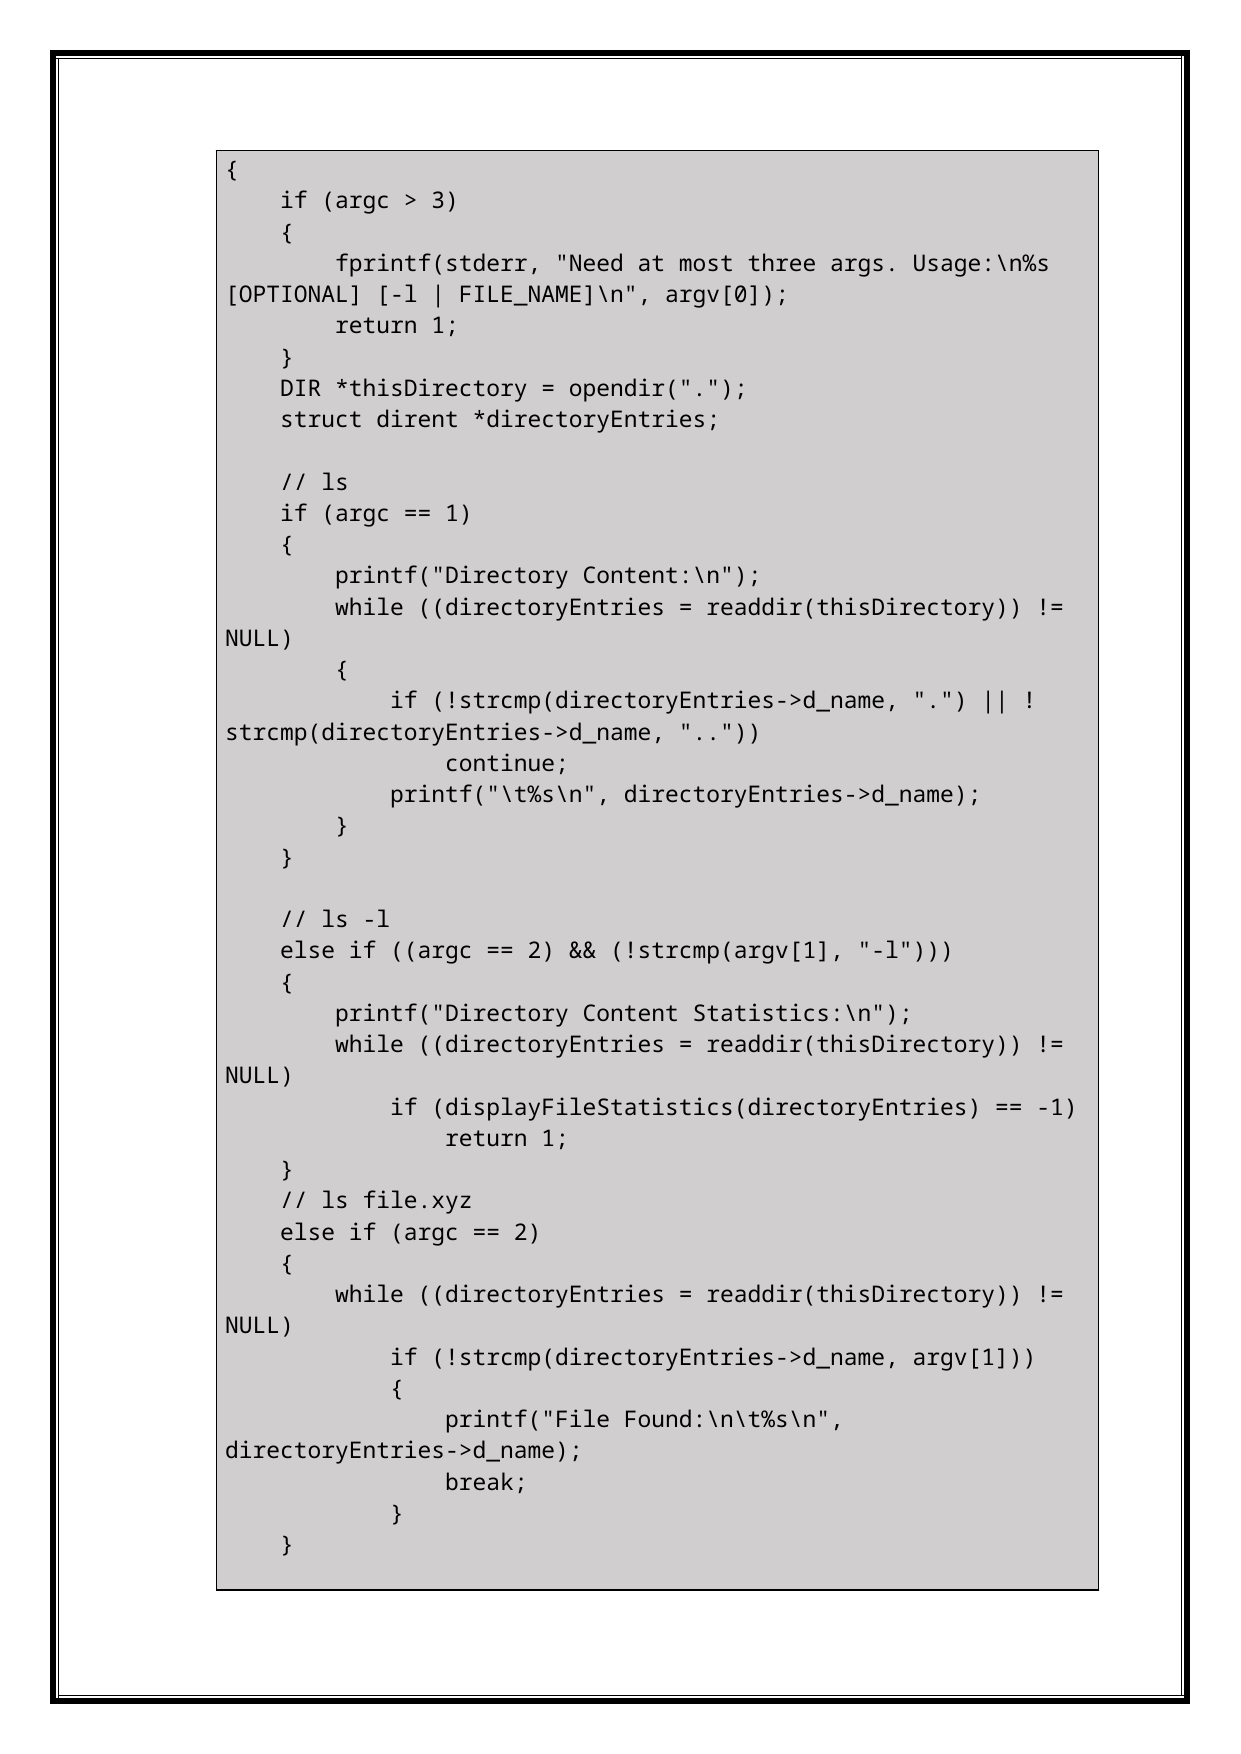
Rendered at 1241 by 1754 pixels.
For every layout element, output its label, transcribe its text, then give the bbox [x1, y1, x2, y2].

list else if (argc == 2) [217, 1212, 1098, 1244]
list return 1; [217, 1119, 1098, 1150]
list if (displayFileStatistics(directoryEntries) == -1) [217, 1087, 1098, 1119]
list } [217, 1150, 1098, 1181]
list { [217, 1244, 1098, 1275]
list { [217, 151, 1098, 181]
list // ls [217, 462, 1098, 494]
list if (argc == 1) [217, 494, 1098, 525]
list return 1; [217, 306, 1098, 337]
list } [217, 806, 1098, 837]
list // ls -l [217, 900, 1098, 931]
list continue; [217, 744, 1098, 775]
list if (argc > 3) [217, 181, 1098, 212]
list struct dirent *directoryEntries; [217, 400, 1098, 431]
list { [217, 525, 1098, 556]
list } [217, 1525, 1098, 1556]
list while ((directoryEntries = readdir(thisDirectory)) != NULL) [217, 587, 1098, 650]
list if (!strcmp(directoryEntries->d_name, ".") || !strcmp(directoryEntries->d_name, "..")) [217, 681, 1098, 744]
list printf("Directory Content:\n"); [217, 556, 1098, 587]
list while ((directoryEntries = readdir(thisDirectory)) != NULL) [217, 1025, 1098, 1087]
list // ls file.xyz [217, 1181, 1098, 1212]
list fprintf(stderr, "Need at most three args. Usage:\n%s [OPTIONAL] [-l | FILE_NAME]\n", argv[0]); [217, 244, 1098, 306]
list printf("File Found:\n\t%s\n", directoryEntries->d_name); [217, 1400, 1098, 1462]
list else if ((argc == 2) && (!strcmp(argv[1], "-l"))) [217, 931, 1098, 962]
list { [217, 1369, 1098, 1400]
list { [217, 650, 1098, 681]
list } [217, 837, 1098, 869]
list } [217, 337, 1098, 369]
list { [217, 212, 1098, 244]
list if (!strcmp(directoryEntries->d_name, argv[1])) [217, 1337, 1098, 1369]
list DIR *thisDirectory = opendir("."); [217, 369, 1098, 400]
list { [217, 962, 1098, 994]
list } [217, 1494, 1098, 1525]
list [217, 1275, 1098, 1337]
list break; [217, 1462, 1098, 1494]
list printf("Directory Content Statistics:\n"); [217, 994, 1098, 1025]
list printf("\t%s\n", directoryEntries->d_name); [217, 775, 1098, 806]
